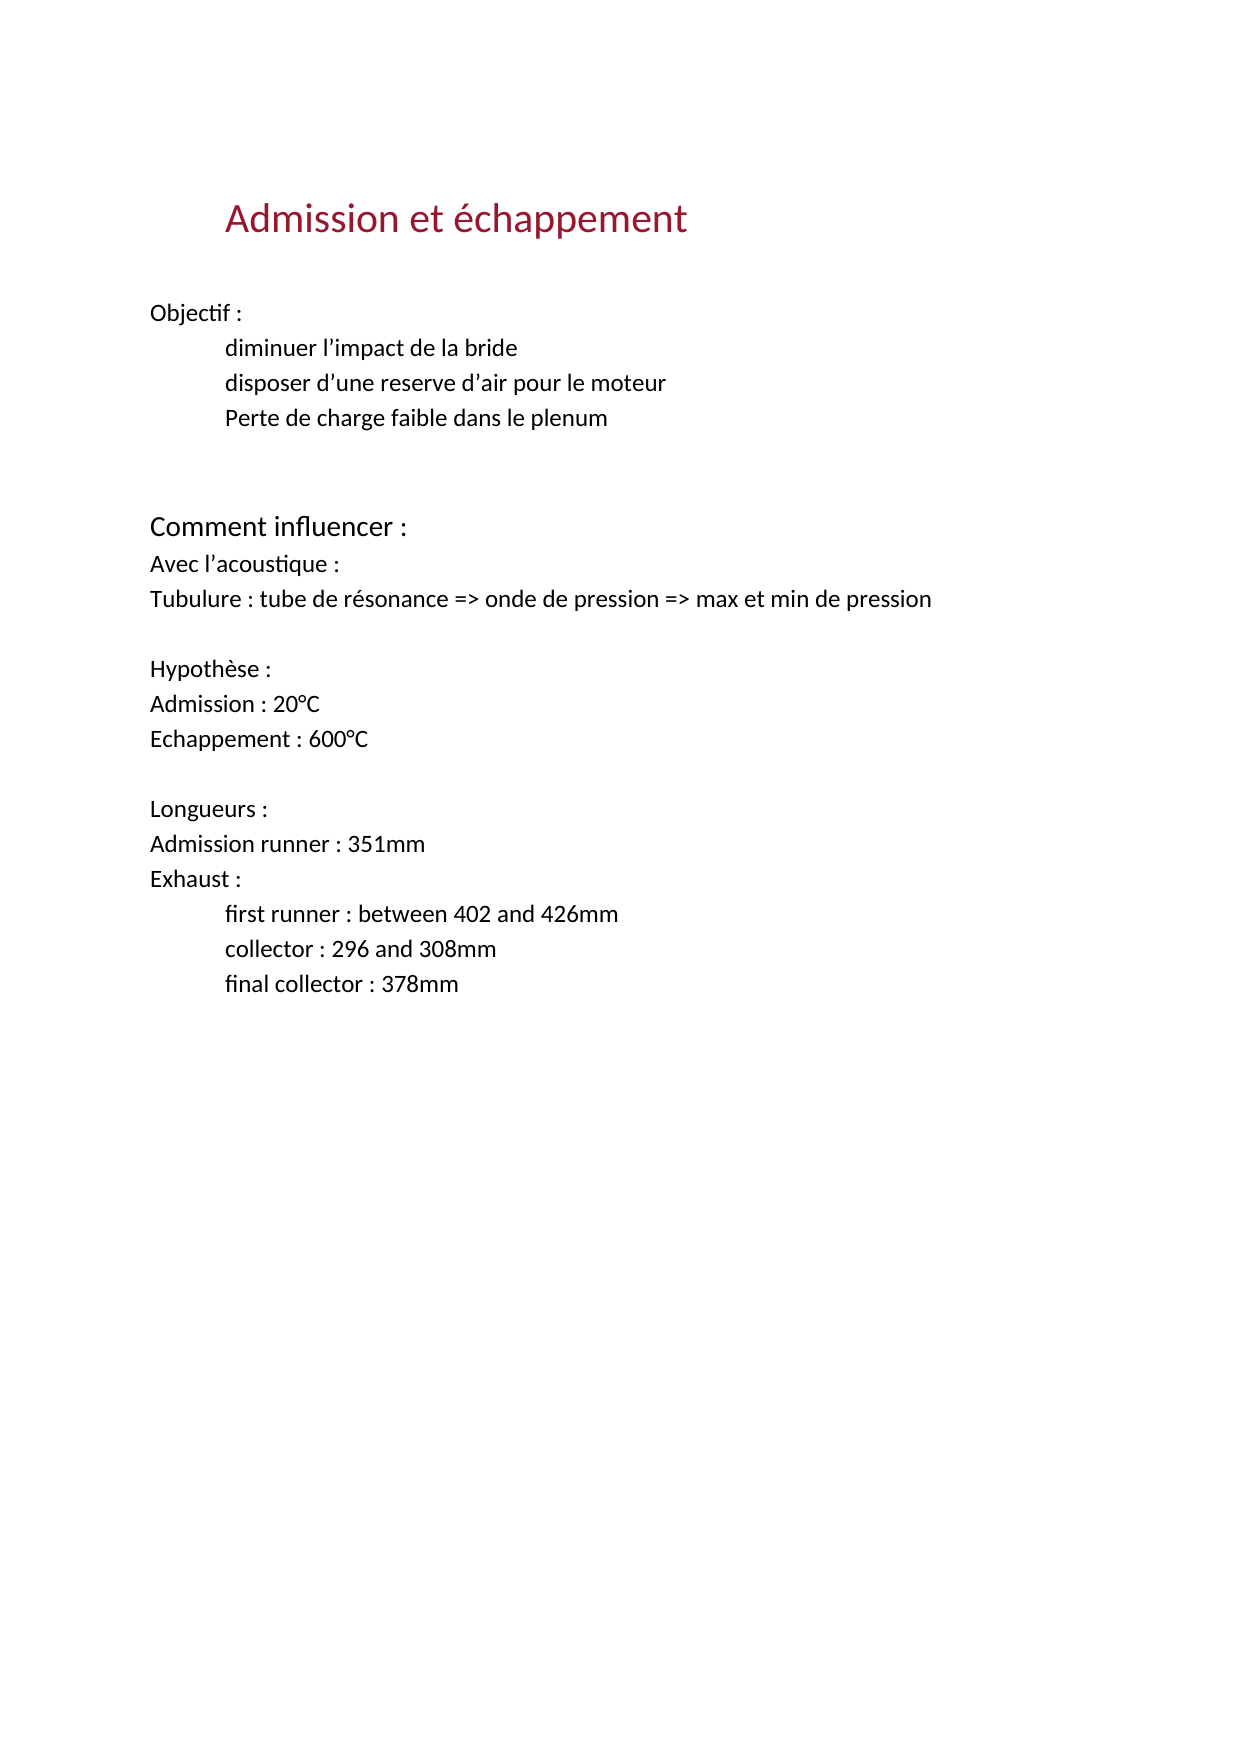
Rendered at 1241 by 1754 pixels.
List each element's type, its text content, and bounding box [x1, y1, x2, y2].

text Perte de charge faible dans le plenum [150, 403, 1090, 433]
text first runner : between 402 and 426mm [150, 898, 1090, 929]
text Admission runner : 351mm [150, 828, 1090, 859]
text disposer d’une reserve d’air pour le moteur [150, 368, 1090, 398]
text Avec l’acoustique : [150, 548, 1090, 579]
subtitle Admission et échappement [150, 192, 1090, 242]
text Longueurs : [150, 793, 1090, 824]
text Objectif : [150, 298, 1090, 328]
text Exhaust : [150, 863, 1090, 894]
text Admission : 20°C [150, 688, 1090, 719]
subtitle Comment influencer : [150, 508, 1090, 543]
text Tubulure : tube de résonance => onde de pression => max et min de pression [150, 583, 1090, 614]
text Echappement : 600°C [150, 723, 1090, 754]
text final collector : 378mm [150, 968, 1090, 999]
text collector : 296 and 308mm [150, 933, 1090, 964]
text diminuer l’impact de la bride [150, 333, 1090, 363]
text Hypothèse : [150, 653, 1090, 684]
